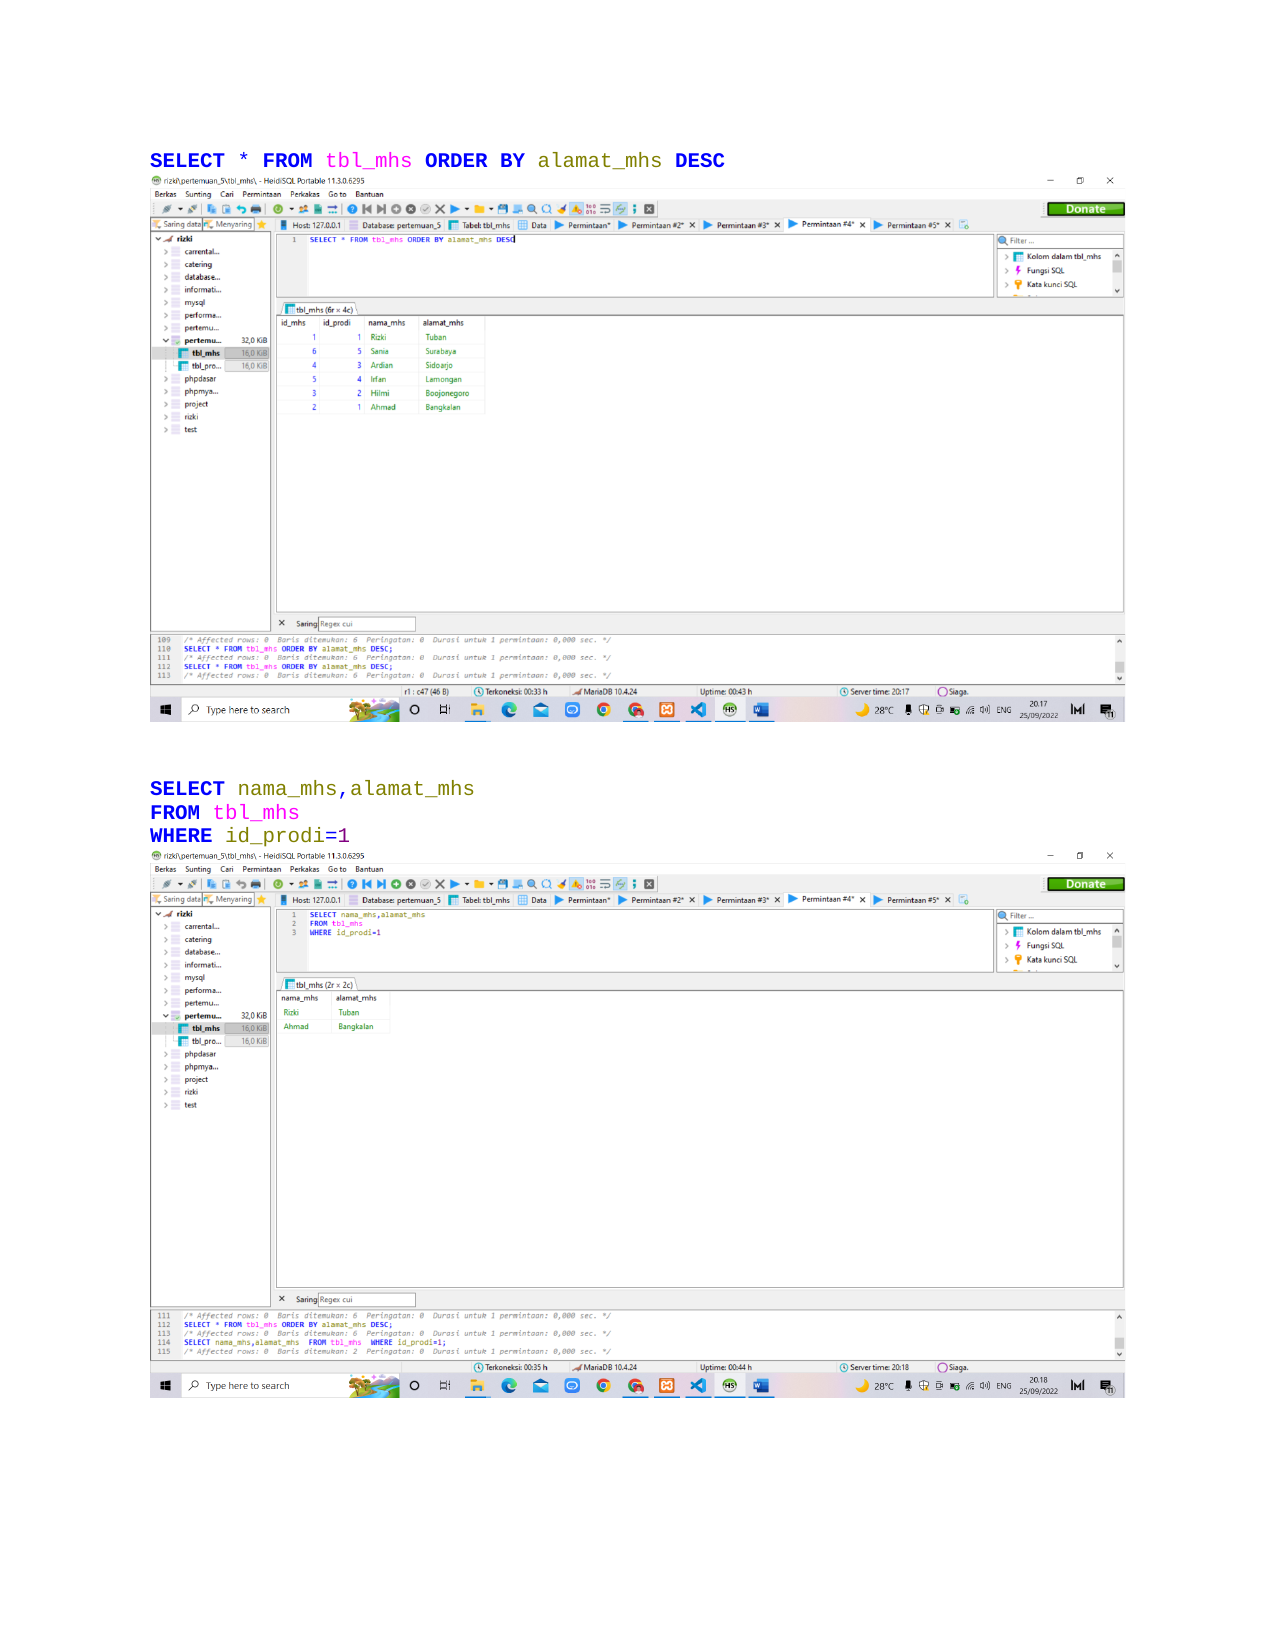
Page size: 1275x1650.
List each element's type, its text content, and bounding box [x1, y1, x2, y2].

picture [150, 848, 1125, 1398]
text SELECT nama_mhs,alamat_mhs [150, 778, 1125, 802]
text FROM tbl_mhs [150, 802, 1125, 825]
text SELECT * FROM tbl_mhs ORDER BY alamat_mhs DESC [150, 150, 1125, 173]
picture [150, 173, 1125, 722]
text WHERE id_prodi=1 [150, 825, 1125, 848]
